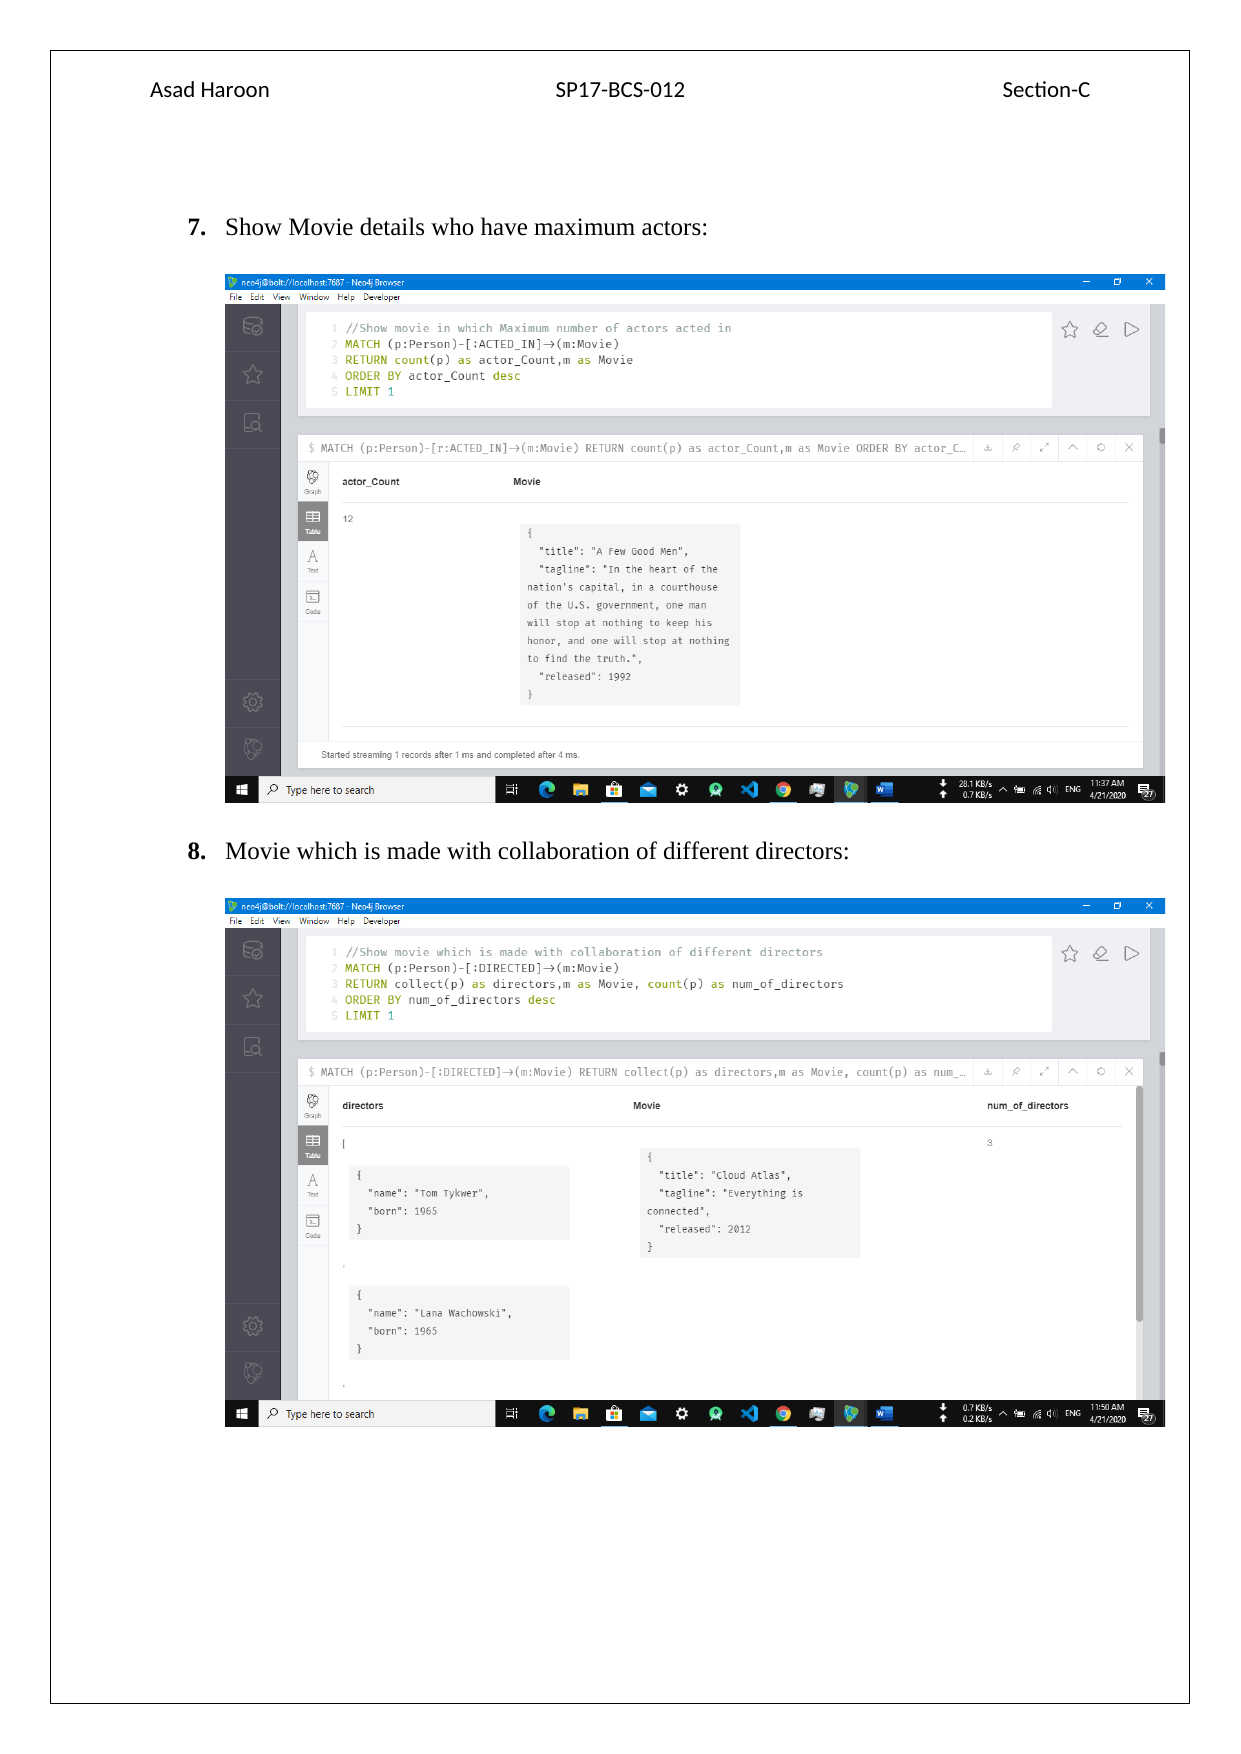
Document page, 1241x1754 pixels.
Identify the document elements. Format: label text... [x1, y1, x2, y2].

picture [225, 898, 1166, 1427]
picture [225, 274, 1166, 803]
list Show Movie details who have maximum actors: [187, 212, 1090, 241]
list Movie which is made with collaboration of different directors: [187, 836, 1090, 865]
